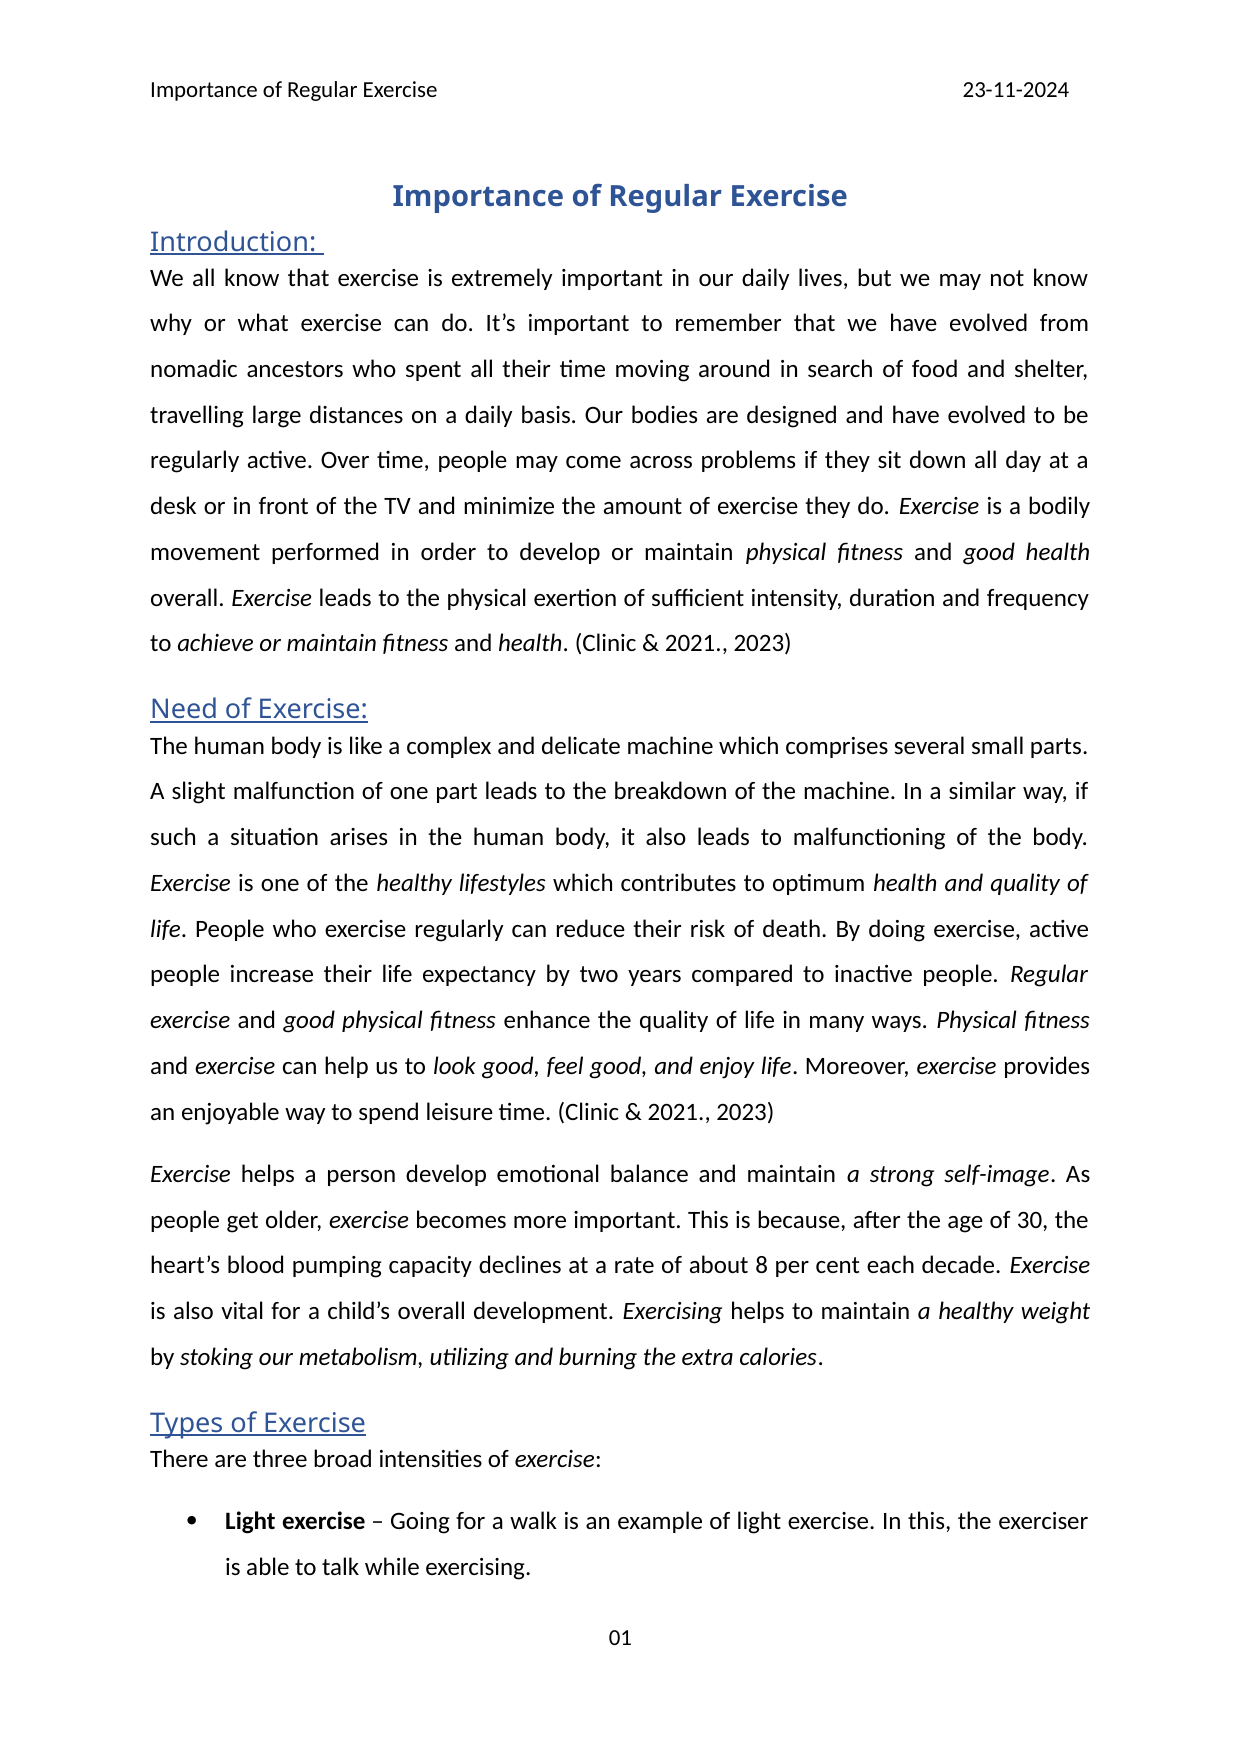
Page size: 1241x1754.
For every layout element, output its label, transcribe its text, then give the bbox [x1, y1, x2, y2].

subtitle Introduction: [150, 222, 1090, 259]
text There are three broad intensities of exercise: [150, 1443, 1090, 1474]
text We all know that exercise is extremely important in our daily lives, but we may not know why or what exercise can do. It’s important to remember that we have evolved from nomadic ancestors who spent all their time moving around in search of food and shelter, travelling large distances on a daily basis. Our bodies are designed and have evolved to be regularly active. Over time, people may come across problems if they sit down all day at a desk or in front of the TV and minimize the amount of exercise they do. Exercise is a bodily movement performed in order to develop or maintain physical fitness and good health overall. Exercise leads to the physical exertion of sufficient intensity, duration and frequency to achieve or maintain fitness and health. [150, 262, 1090, 658]
text Exercise helps a person develop emotional balance and maintain a strong self-image. As people get older, exercise becomes more important. This is because, after the age of 30, the heart’s blood pumping capacity declines at a rate of about 8 per cent each decade. Exercise is also vital for a child’s overall development. Exercising helps to maintain a healthy weight by stoking our metabolism, utilizing and burning the extra calories. [150, 1158, 1090, 1371]
subtitle Types of Exercise [150, 1403, 1090, 1440]
subtitle Need of Exercise: [150, 690, 1090, 727]
text The human body is like a complex and delicate machine which comprises several small parts. A slight malfunction of one part leads to the breakdown of the machine. In a similar way, if such a situation arises in the human body, it also leads to malfunctioning of the body. Exercise is one of the healthy lifestyles which contributes to optimum health and quality of life. People who exercise regularly can reduce their risk of death. By doing exercise, active people increase their life expectancy by two years compared to inactive people. Regular exercise and good physical fitness enhance the quality of life in many ways. Physical fitness and exercise can help us to look good, feel good, and enjoy life. Moreover, exercise provides an enjoyable way to spend leisure time. [150, 730, 1090, 1126]
subtitle Importance of Regular Exercise [150, 175, 1090, 215]
list Light exercise – Going for a walk is an example of light exercise. In this, the exerciser is able to talk while exercising. [187, 1506, 1090, 1582]
